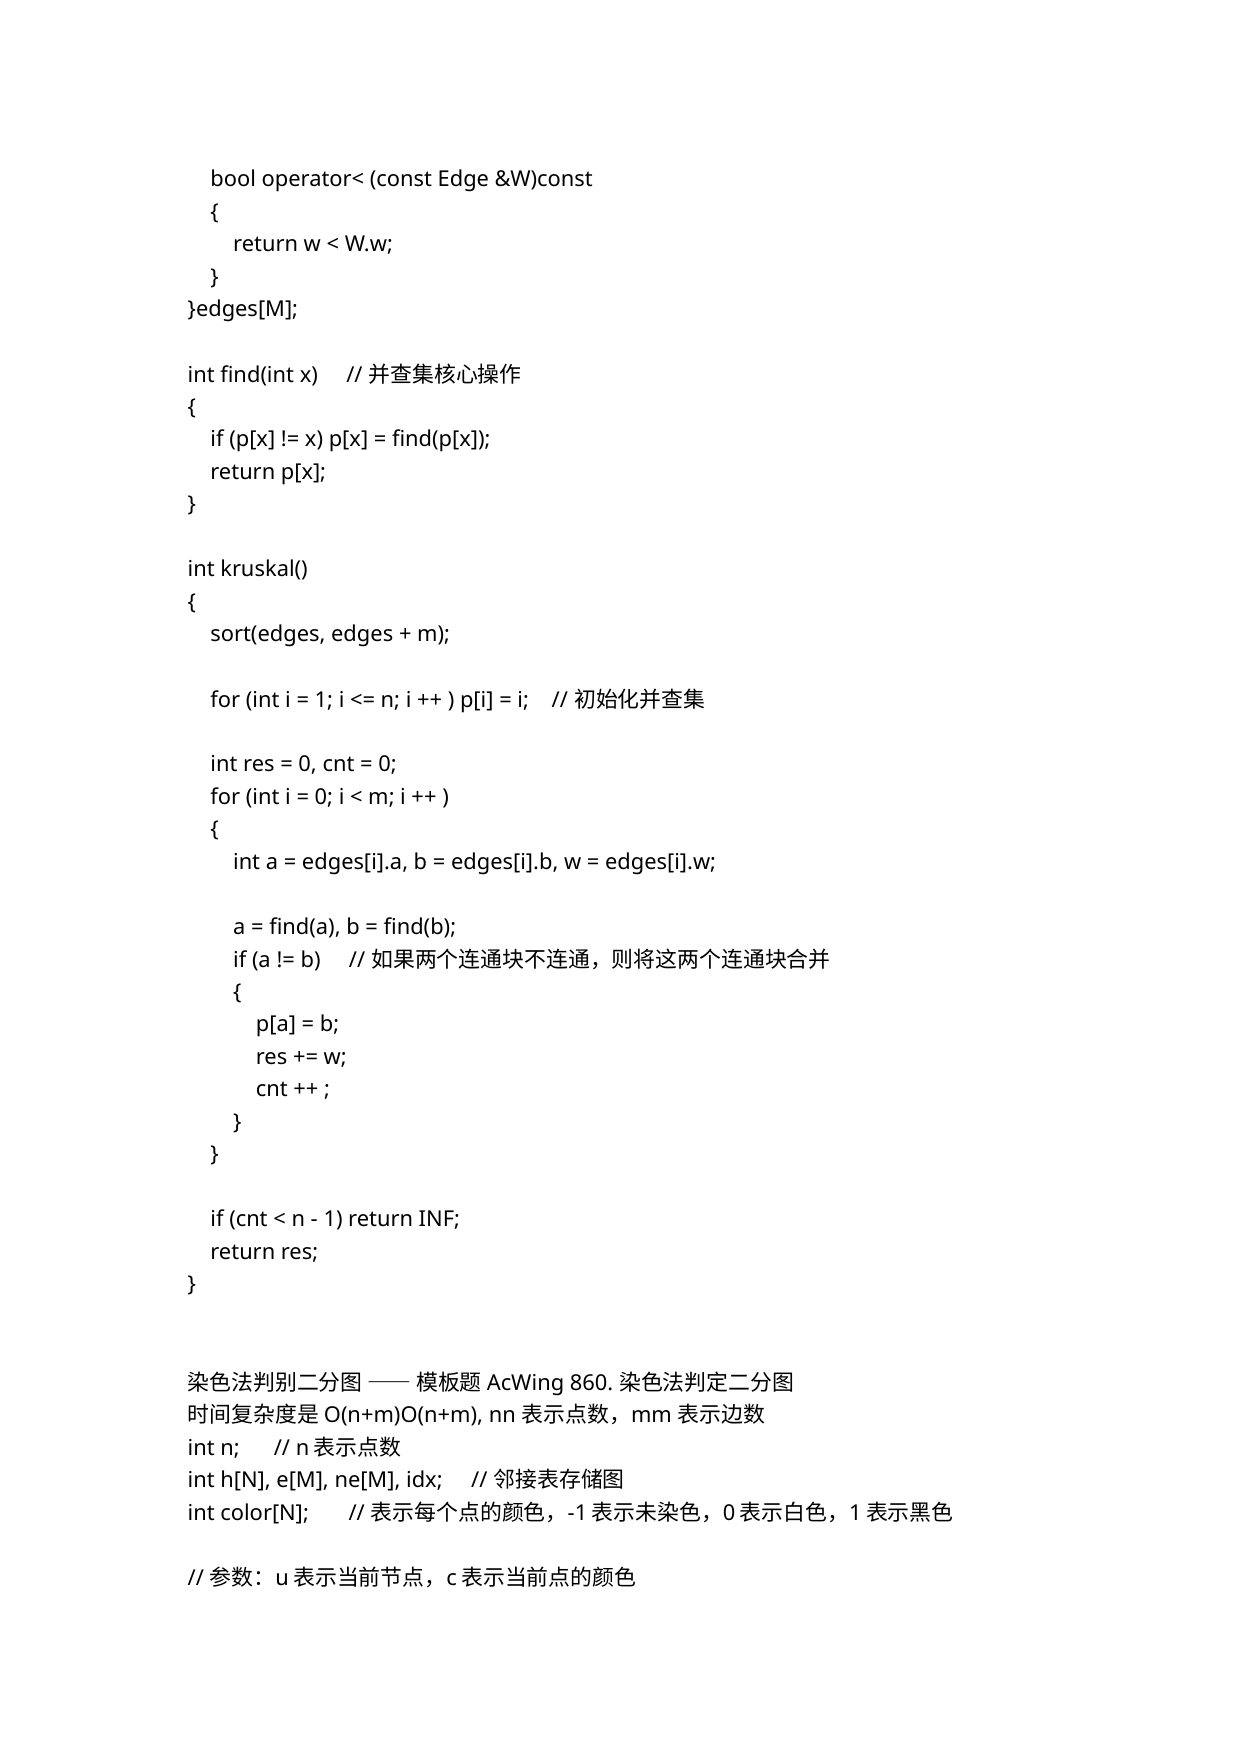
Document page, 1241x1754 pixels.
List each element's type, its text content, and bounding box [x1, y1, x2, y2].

text int a = edges[i].a, b = edges[i].b, w = edges[i].w; [187, 844, 1053, 877]
text return w < W.w; [187, 227, 1053, 259]
text res += w; [187, 1039, 1053, 1072]
text int res = 0, cnt = 0; [187, 747, 1053, 779]
text if (p[x] != x) p[x] = find(p[x]); [187, 422, 1053, 454]
text for (int i = 1; i <= n; i ++ ) p[i] = i; // 初始化并查集 [187, 682, 1053, 714]
text int h[N], e[M], ne[M], idx; // 邻接表存储图 [187, 1462, 1053, 1494]
text a = find(a), b = find(b); [187, 909, 1053, 942]
text } [187, 1267, 1053, 1299]
text int find(int x) // 并查集核心操作 [187, 357, 1053, 389]
text for (int i = 0; i < m; i ++ ) [187, 779, 1053, 812]
text { [187, 812, 1053, 844]
text int kruskal() [187, 552, 1053, 584]
text int n; // n表示点数 [187, 1429, 1053, 1462]
text } [187, 1104, 1053, 1137]
text if (a != b) // 如果两个连通块不连通，则将这两个连通块合并 [187, 942, 1053, 974]
text // 参数：u表示当前节点，c表示当前点的颜色 [187, 1559, 1053, 1592]
text cnt ++ ; [187, 1072, 1053, 1104]
text } [187, 259, 1053, 292]
text 染色法判别二分图 —— 模板题 AcWing 860. 染色法判定二分图 [187, 1364, 1053, 1397]
text int color[N]; // 表示每个点的颜色，-1表示未染色，0表示白色，1表示黑色 [187, 1494, 1053, 1527]
text return p[x]; [187, 454, 1053, 487]
text { [187, 584, 1053, 617]
text bool operator< (const Edge &W)const [187, 162, 1053, 194]
text { [187, 389, 1053, 422]
text } [187, 487, 1053, 519]
text 时间复杂度是 O(n+m)O(n+m), nn 表示点数，mm 表示边数 [187, 1397, 1053, 1429]
text }edges[M]; [187, 292, 1053, 324]
text sort(edges, edges + m); [187, 617, 1053, 649]
text if (cnt < n - 1) return INF; [187, 1202, 1053, 1234]
text } [187, 1137, 1053, 1169]
text return res; [187, 1234, 1053, 1267]
text { [187, 974, 1053, 1007]
text p[a] = b; [187, 1007, 1053, 1039]
text { [187, 194, 1053, 227]
